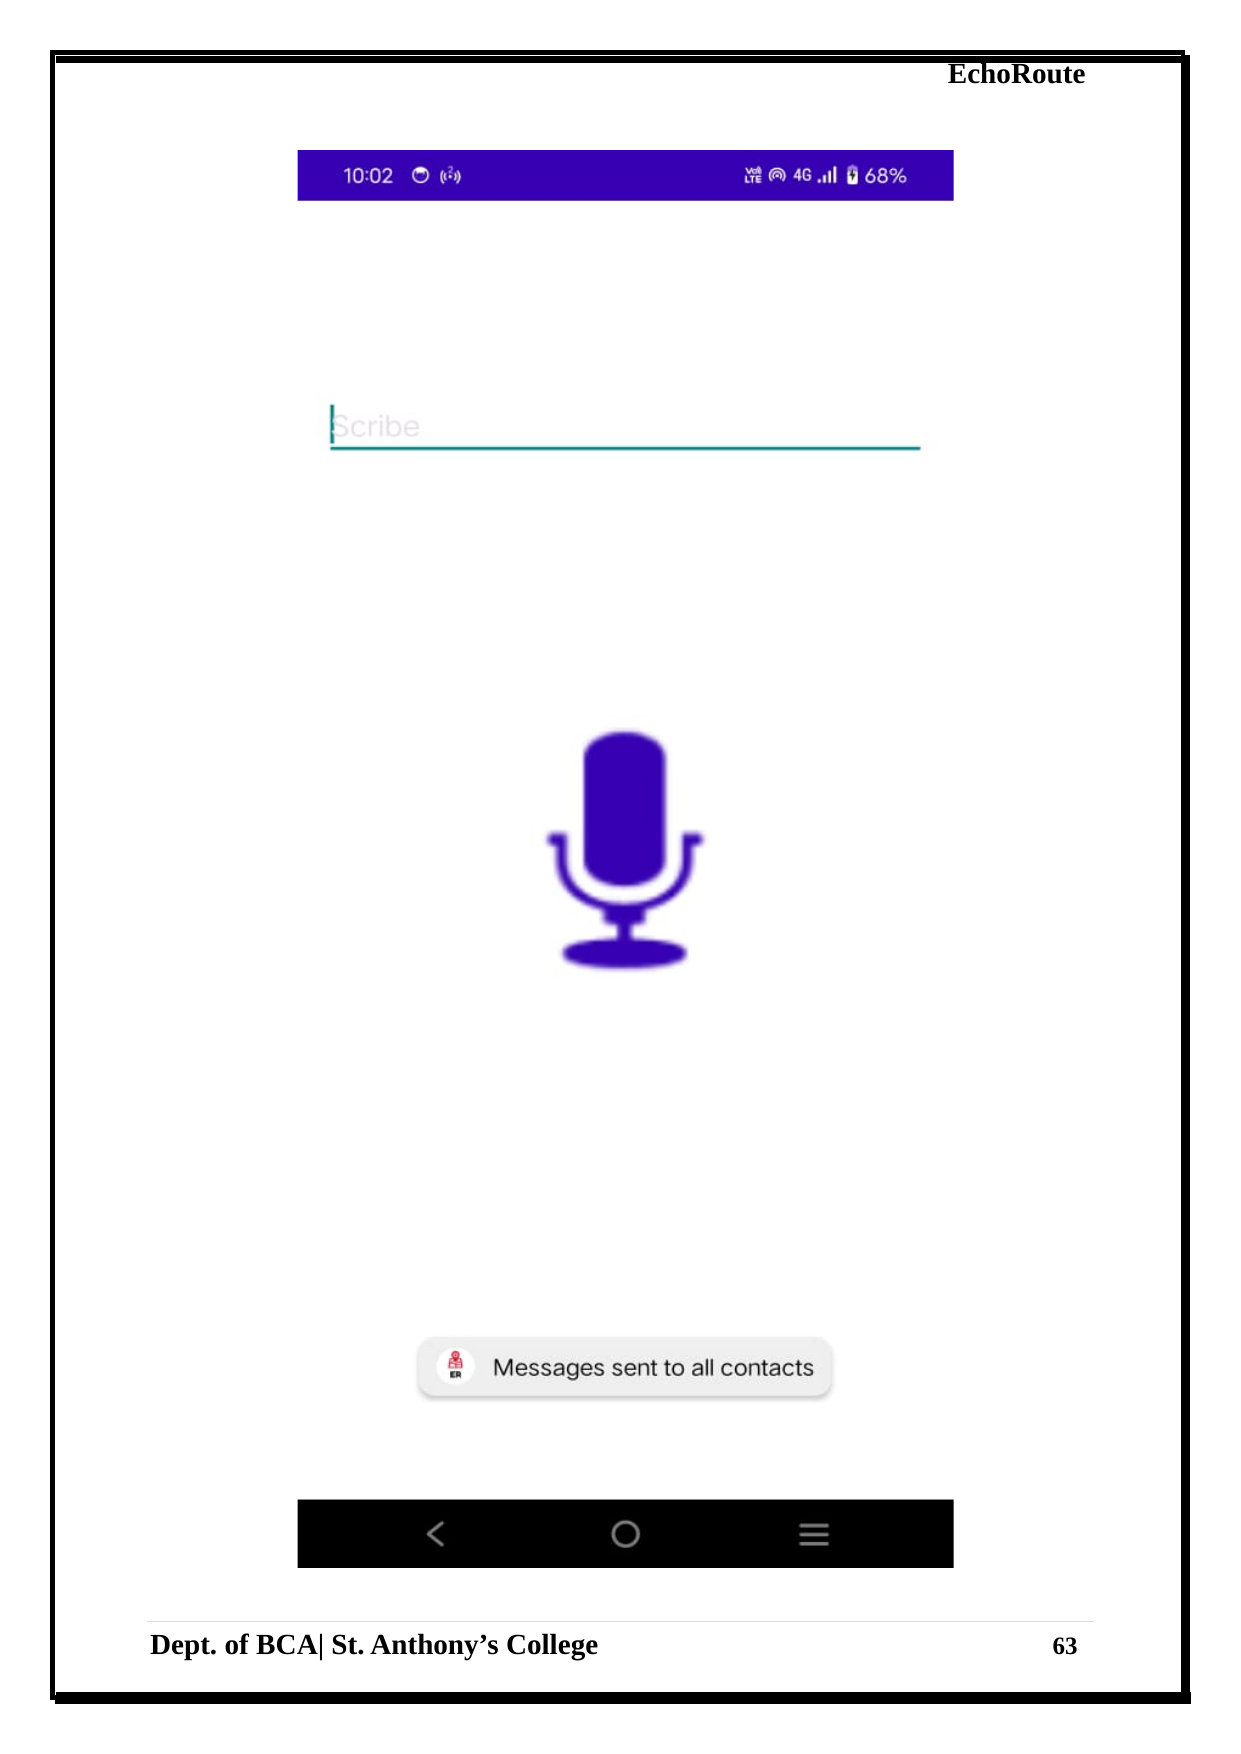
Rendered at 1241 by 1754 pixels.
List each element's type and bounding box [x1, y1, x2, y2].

picture [297, 150, 954, 1568]
